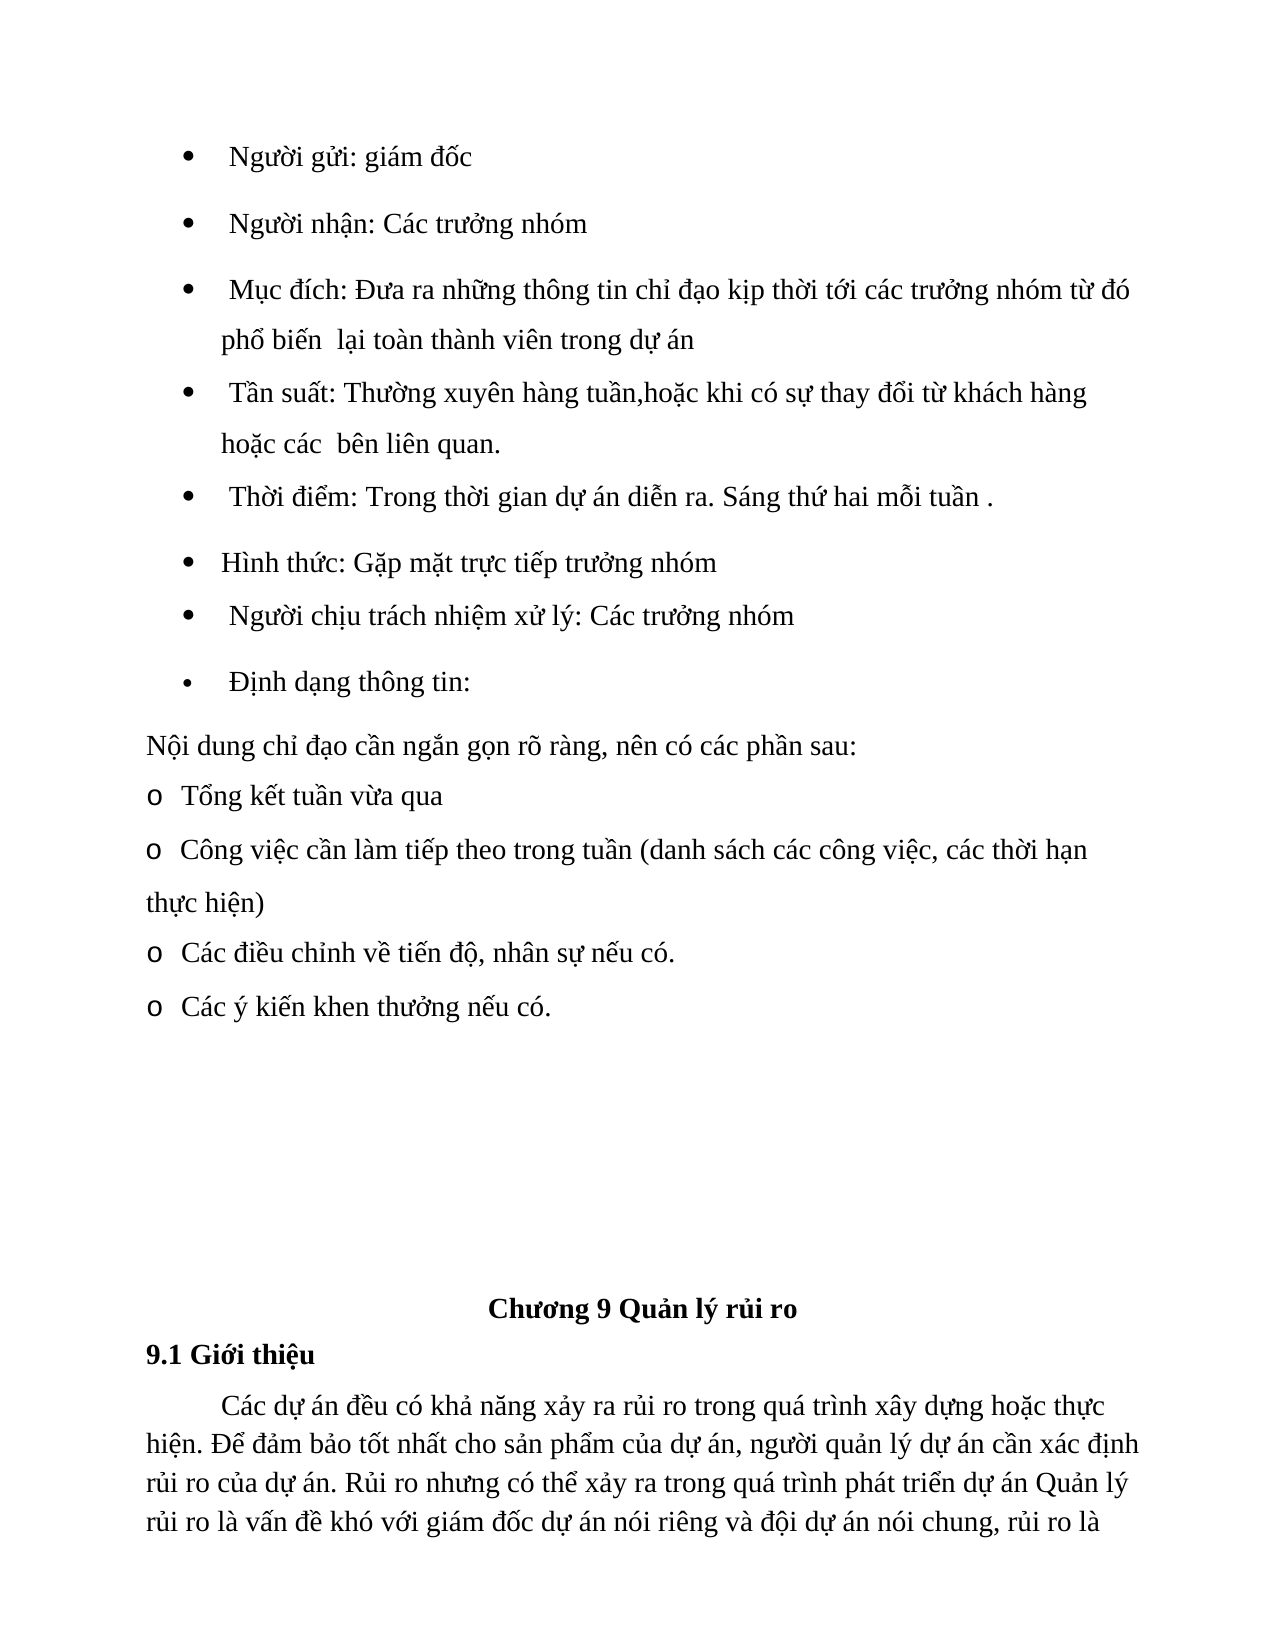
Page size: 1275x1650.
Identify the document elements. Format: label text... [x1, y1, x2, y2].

list Hình thức: Gặp mặt trực tiếp trưởng nhóm [183, 545, 1139, 579]
text Nội dung chỉ đạo cần ngắn gọn rõ ràng, nên có các phần sau: [146, 728, 1139, 762]
list Mục đích: Đưa ra những thông tin chỉ đạo kịp thời tới các trưởng nhóm từ đó phổ biến lại toàn thành viên trong dự án [183, 272, 1139, 356]
text o Công việc cần làm tiếp theo trong tuần (danh sách các công việc, các thời hạn thực hiện) [110, 832, 1139, 919]
list Thời điểm: Trong thời gian dự án diễn ra. Sáng thứ hai mỗi tuần . [183, 479, 1139, 513]
text 9.1 Giới thiệu [146, 1337, 1139, 1371]
list Người chịu trách nhiệm xử lý: Các trưởng nhóm [183, 598, 1139, 632]
list Người nhận: Các trưởng nhóm [183, 206, 1139, 239]
text o Các điều chỉnh về tiến độ, nhân sự nếu có. [146, 936, 1139, 972]
list Định dạng thông tin: [183, 664, 1139, 698]
subtitle Chương 9 Quản lý rủi ro [146, 1291, 1139, 1324]
list Tần suất: Thường xuyên hàng tuần,hoặc khi có sự thay đổi từ khách hàng hoặc các bên liên quan. [183, 376, 1139, 459]
text o Tổng kết tuần vừa qua [146, 778, 1139, 814]
text o Các ý kiến khen thưởng nếu có. [146, 989, 1139, 1026]
list Người gửi: giám đốc [183, 139, 1139, 173]
